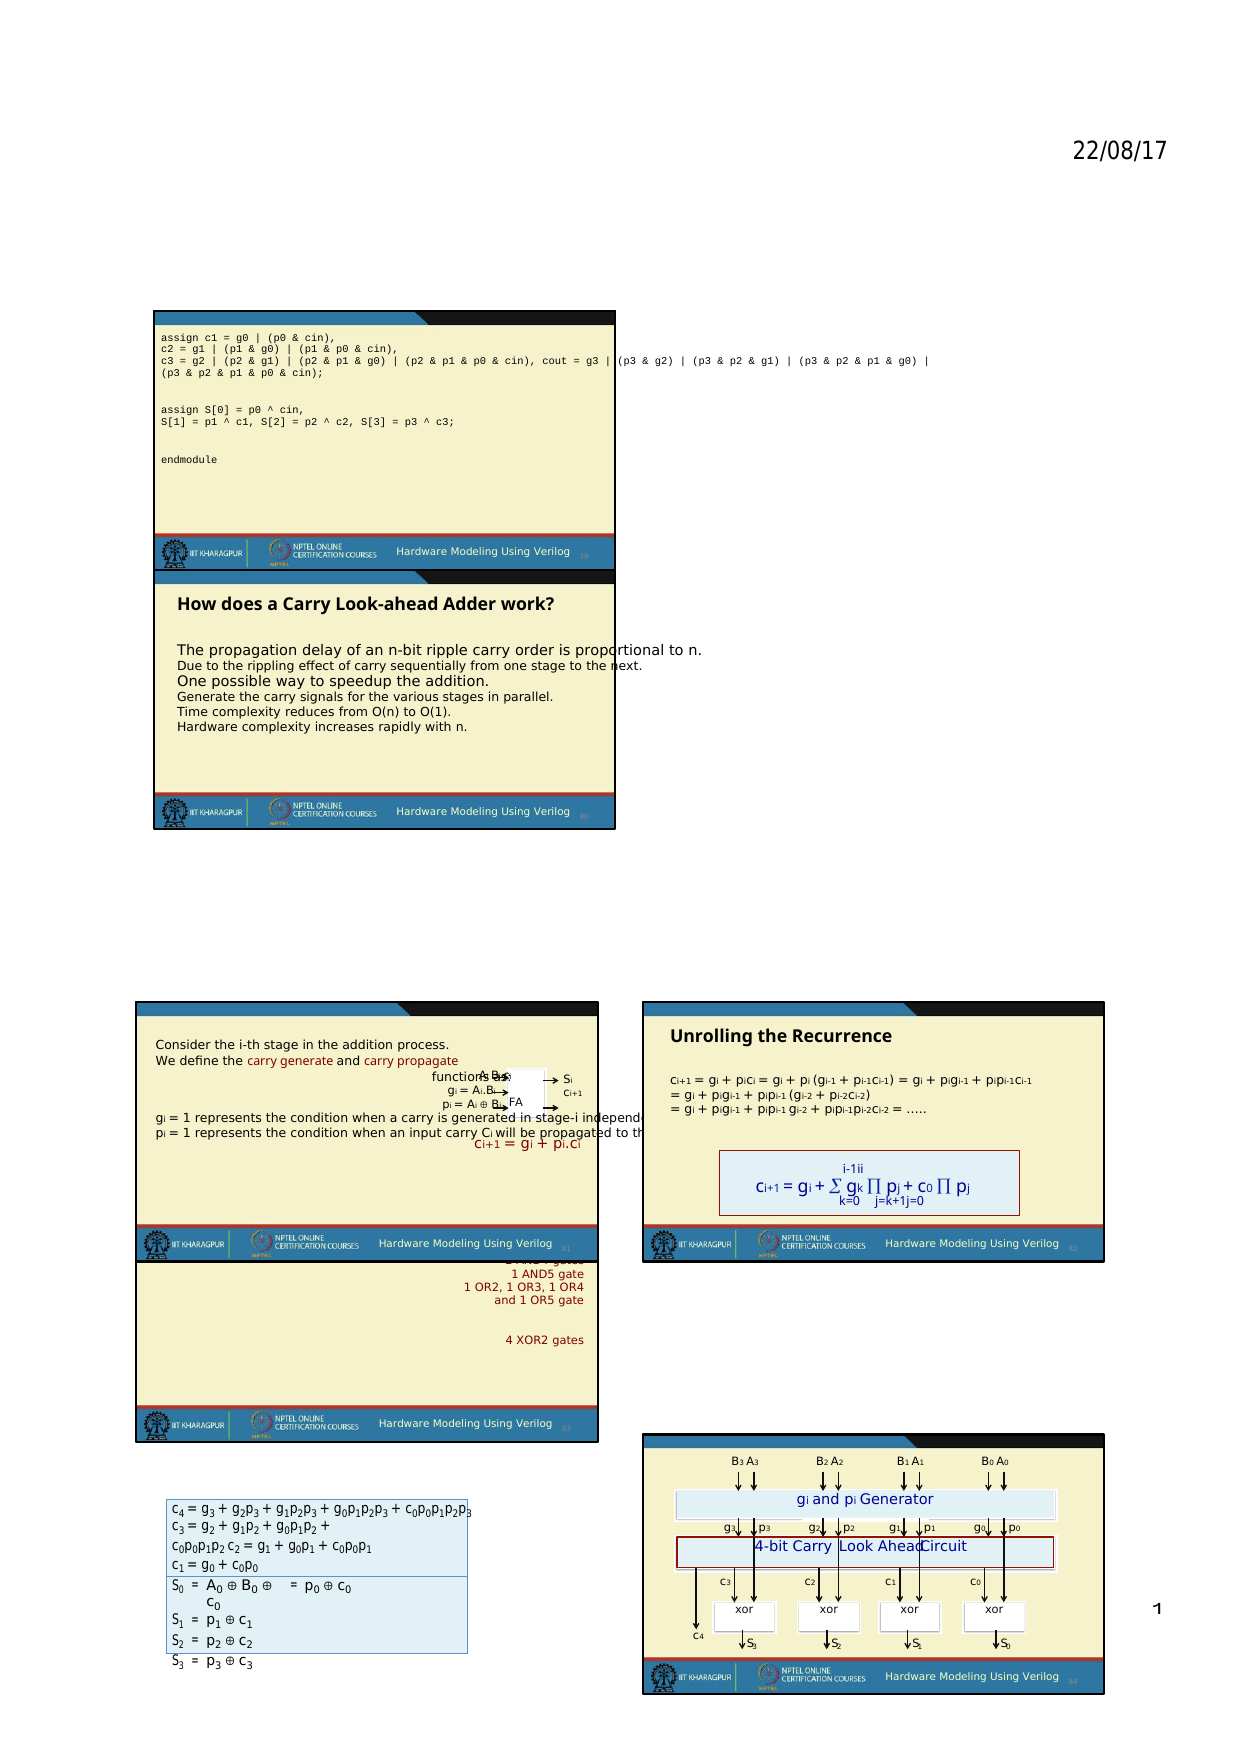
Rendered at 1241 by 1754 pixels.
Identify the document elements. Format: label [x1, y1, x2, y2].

picture [137, 1263, 597, 1441]
picture [644, 1003, 1103, 1260]
picture [137, 1003, 597, 1260]
picture [155, 312, 614, 569]
picture [155, 571, 614, 828]
picture [644, 1436, 1103, 1693]
